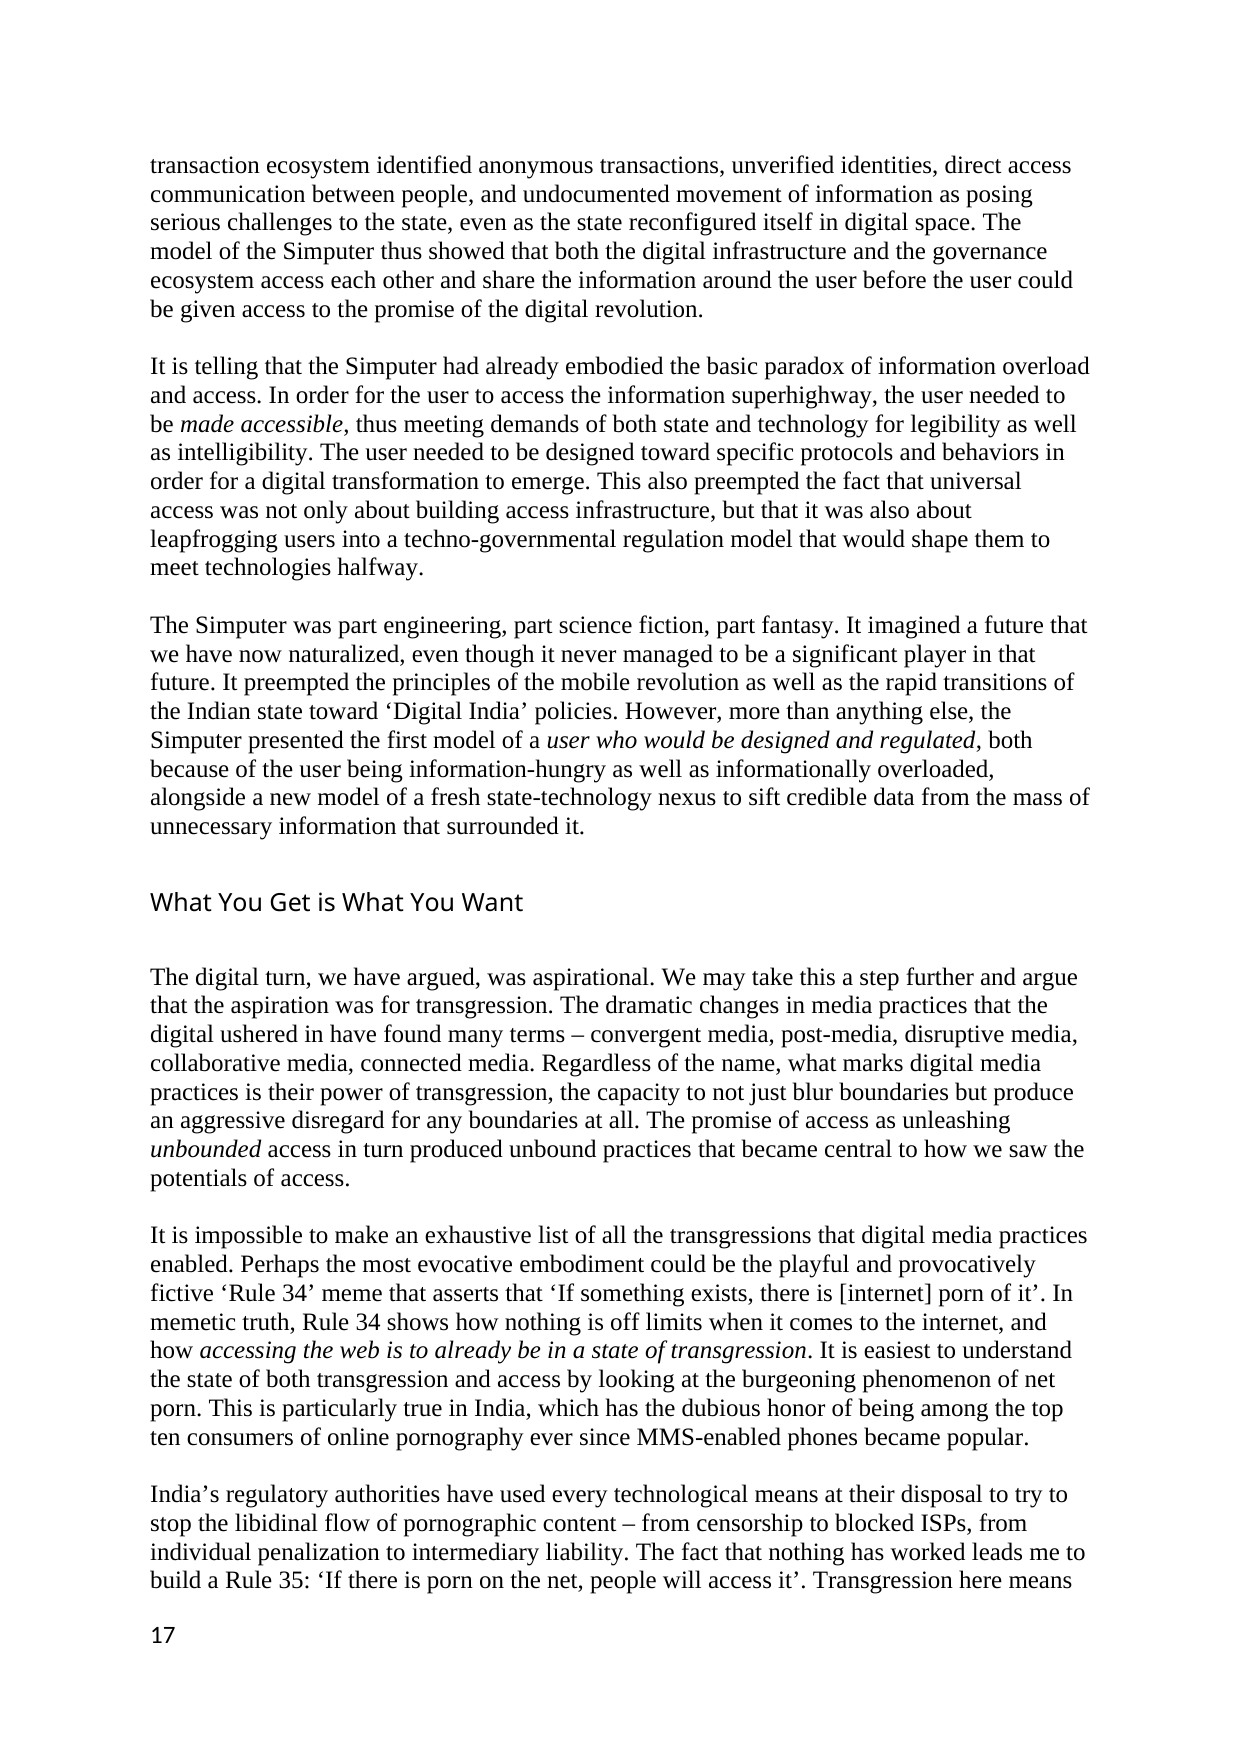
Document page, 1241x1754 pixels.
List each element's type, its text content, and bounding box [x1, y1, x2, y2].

text It is impossible to make an exhaustive list of all the transgressions that digital media practices enabled. Perhaps the most evocative embodiment could be the playful and provocatively fictive ‘Rule 34’ meme that asserts that ‘If something exists, there is [internet] porn of it’. In memetic truth, Rule 34 shows how nothing is off limits when it comes to the internet, and how accessing the web is to already be in a state of transgression. It is easiest to understand the state of both transgression and access by looking at the burgeoning phenomenon of net porn. This is particularly true in India, which has the dubious honor of being among the top ten consumers of online pornography ever since MMS-enabled phones became popular. [150, 1221, 1090, 1451]
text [150, 150, 1090, 322]
text It is telling that the Simputer had already embodied the basic paradox of information overload and access. In order for the user to access the information superhighway, the user needed to be made accessible, thus meeting demands of both state and technology for legibility as well as intelligibility. The user needed to be designed toward specific protocols and behaviors in order for a digital transformation to emerge. This also preempted the fact that universal access was not only about building access infrastructure, but that it was also about leapfrogging users into a techno-governmental regulation model that would shape them to meet technologies halfway. [150, 351, 1090, 581]
text The Simputer was part engineering, part science fiction, part fantasy. It imagined a future that we have now naturalized, even though it never managed to be a significant player in that future. It preempted the principles of the mobile revolution as well as the rapid transitions of the Indian state toward ‘Digital India’ policies. However, more than anything else, the Simputer presented the first model of a user who would be designed and regulated, both because of the user being information-hungry as well as informationally overloaded, alongside a new model of a fresh state-technology nexus to sift credible data from the mass of unnecessary information that surrounded it. [150, 610, 1090, 840]
subtitle What You Get is What You Want [150, 884, 1090, 919]
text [150, 1479, 1090, 1594]
text The digital turn, we have argued, was aspirational. We may take this a step further and argue that the aspiration was for transgression. The dramatic changes in media practices that the digital ushered in have found many terms – convergent media, post-media, disruptive media, collaborative media, connected media. Regardless of the name, what marks digital media practices is their power of transgression, the capacity to not just blur boundaries but produce an aggressive disregard for any boundaries at all. The promise of access as unleashing unbounded access in turn produced unbound practices that became central to how we saw the potentials of access. [150, 962, 1090, 1192]
